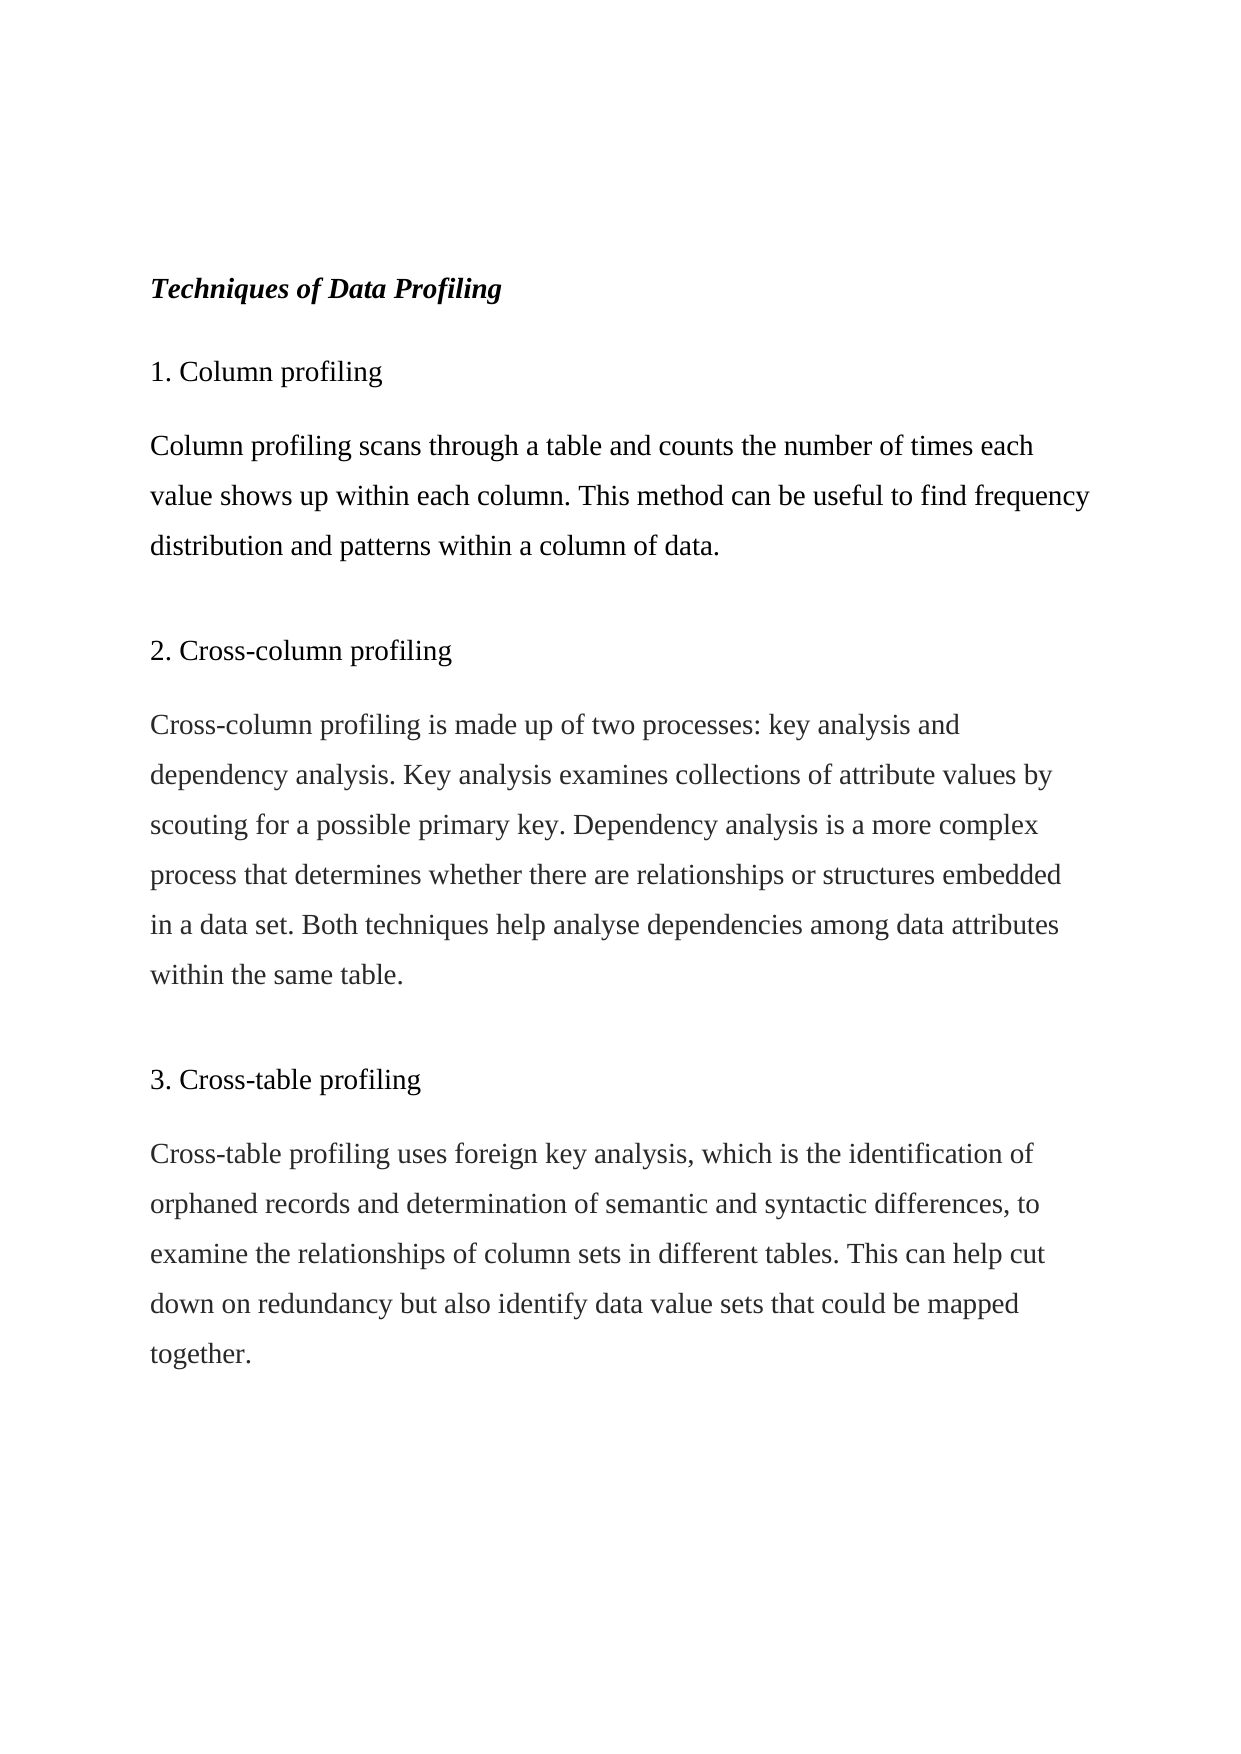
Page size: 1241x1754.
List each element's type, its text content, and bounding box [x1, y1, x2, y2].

text Column profiling scans through a table and counts the number of times each value shows up within each column. This method can be useful to find frequency distribution and patterns within a column of data. [150, 412, 1090, 562]
text 1. Column profiling [150, 354, 1090, 387]
subtitle Techniques of Data Profiling [150, 271, 1090, 304]
text 2. Cross-column profiling [150, 633, 1090, 667]
text Cross-table profiling uses foreign key analysis, which is the identification of orphaned records and determination of semantic and syntactic differences, to examine the relationships of column sets in different tables. This can help cut down on redundancy but also identify data value sets that could be mapped together. [150, 1120, 1090, 1370]
text Cross-column profiling is made up of two processes: key analysis and dependency analysis. Key analysis examines collections of attribute values by scouting for a possible primary key. Dependency analysis is a more complex process that determines whether there are relationships or structures embedded in a data set. Both techniques help analyse dependencies among data attributes within the same table. [150, 691, 1090, 991]
text 3. Cross-table profiling [150, 1062, 1090, 1096]
